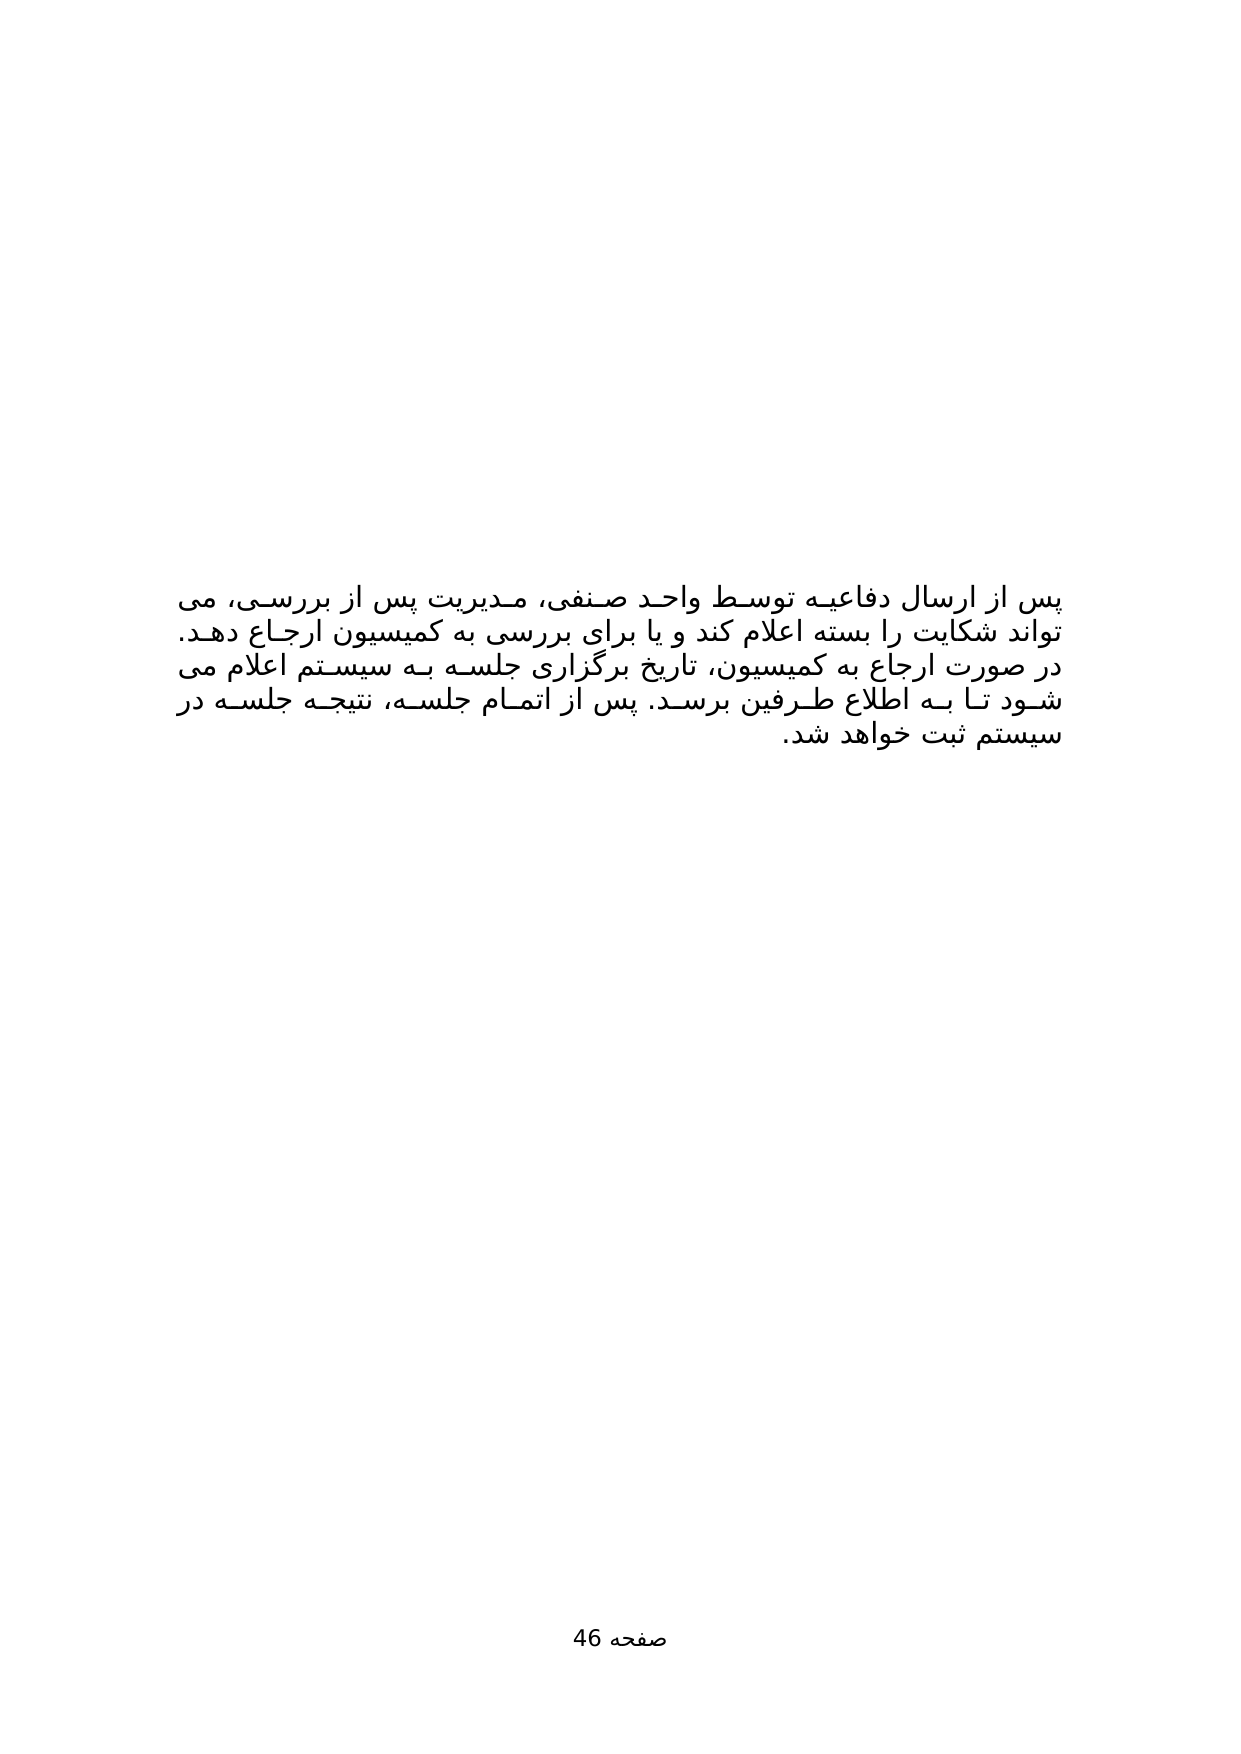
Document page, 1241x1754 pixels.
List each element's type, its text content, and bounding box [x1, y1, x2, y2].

text پس از ارسال دفاعیه توسط واحد صنفی، مدیریت پس از بررسی، می تواند شکایت را بسته اعلام کند و یا برای بررسی به کمیسیون ارجاع دهد. در صورت ارجاع به کمیسیون، تاریخ برگزاری جلسه به سیستم اعلام می شود تا به اطلاع طرفین برسد. پس از اتمام جلسه، نتیجه جلسه در سیستم ثبت خواهد شد. [177, 581, 1063, 751]
